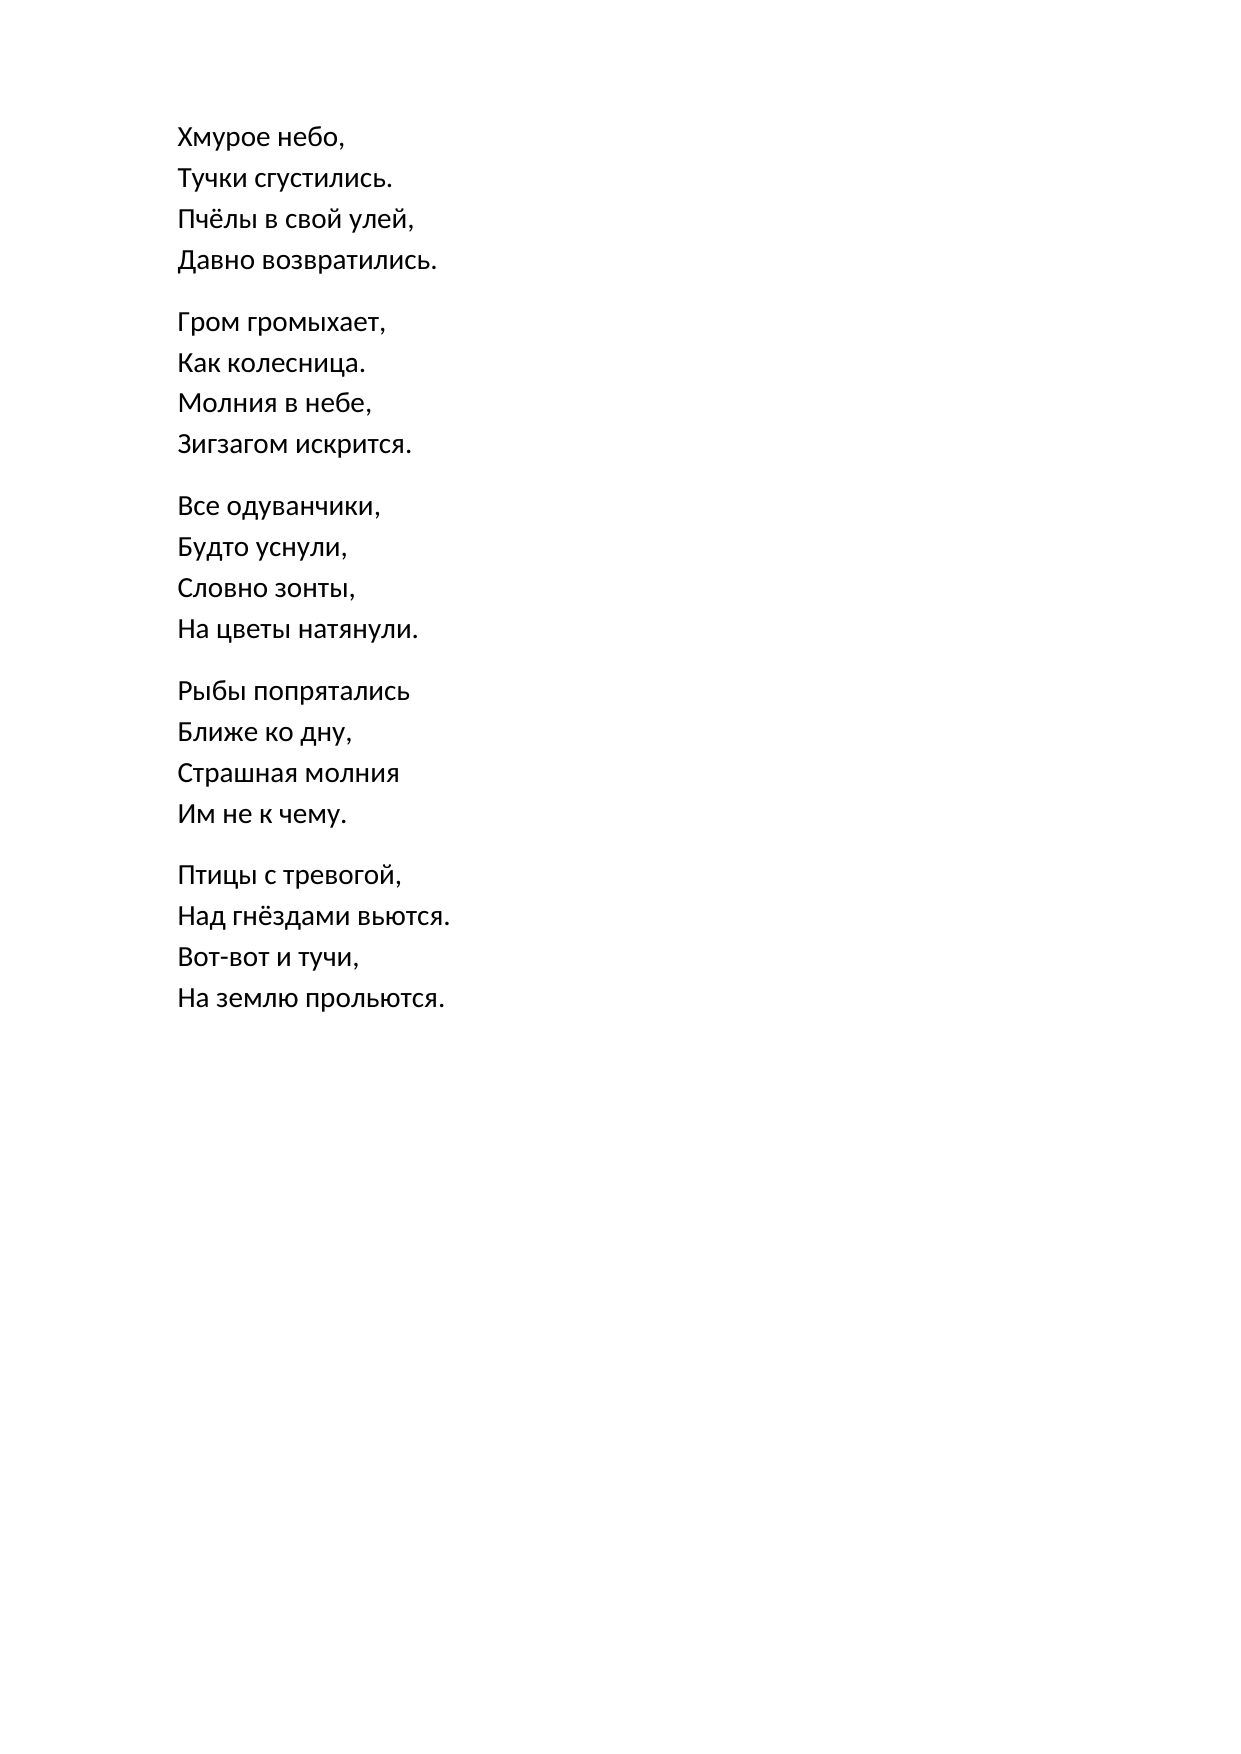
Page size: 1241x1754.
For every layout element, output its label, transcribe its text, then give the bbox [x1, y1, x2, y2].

text Птицы с тревогой, Над гнёздами вьются. Вот-вот и тучи, На землю прольются. [177, 856, 1152, 1015]
text Гром громыхает, Как колесница. Молния в небе, Зигзагом искрится. [177, 303, 1152, 461]
text Все одуванчики, Будто уснули, Словно зонты, На цветы натянули. [177, 487, 1152, 646]
text Хмурое небо, Тучки сгустились. Пчёлы в свой улей, Давно возвратились. [177, 118, 1152, 277]
text Рыбы попрятались Ближе ко дну, Страшная молния Им не к чему. [177, 672, 1152, 830]
